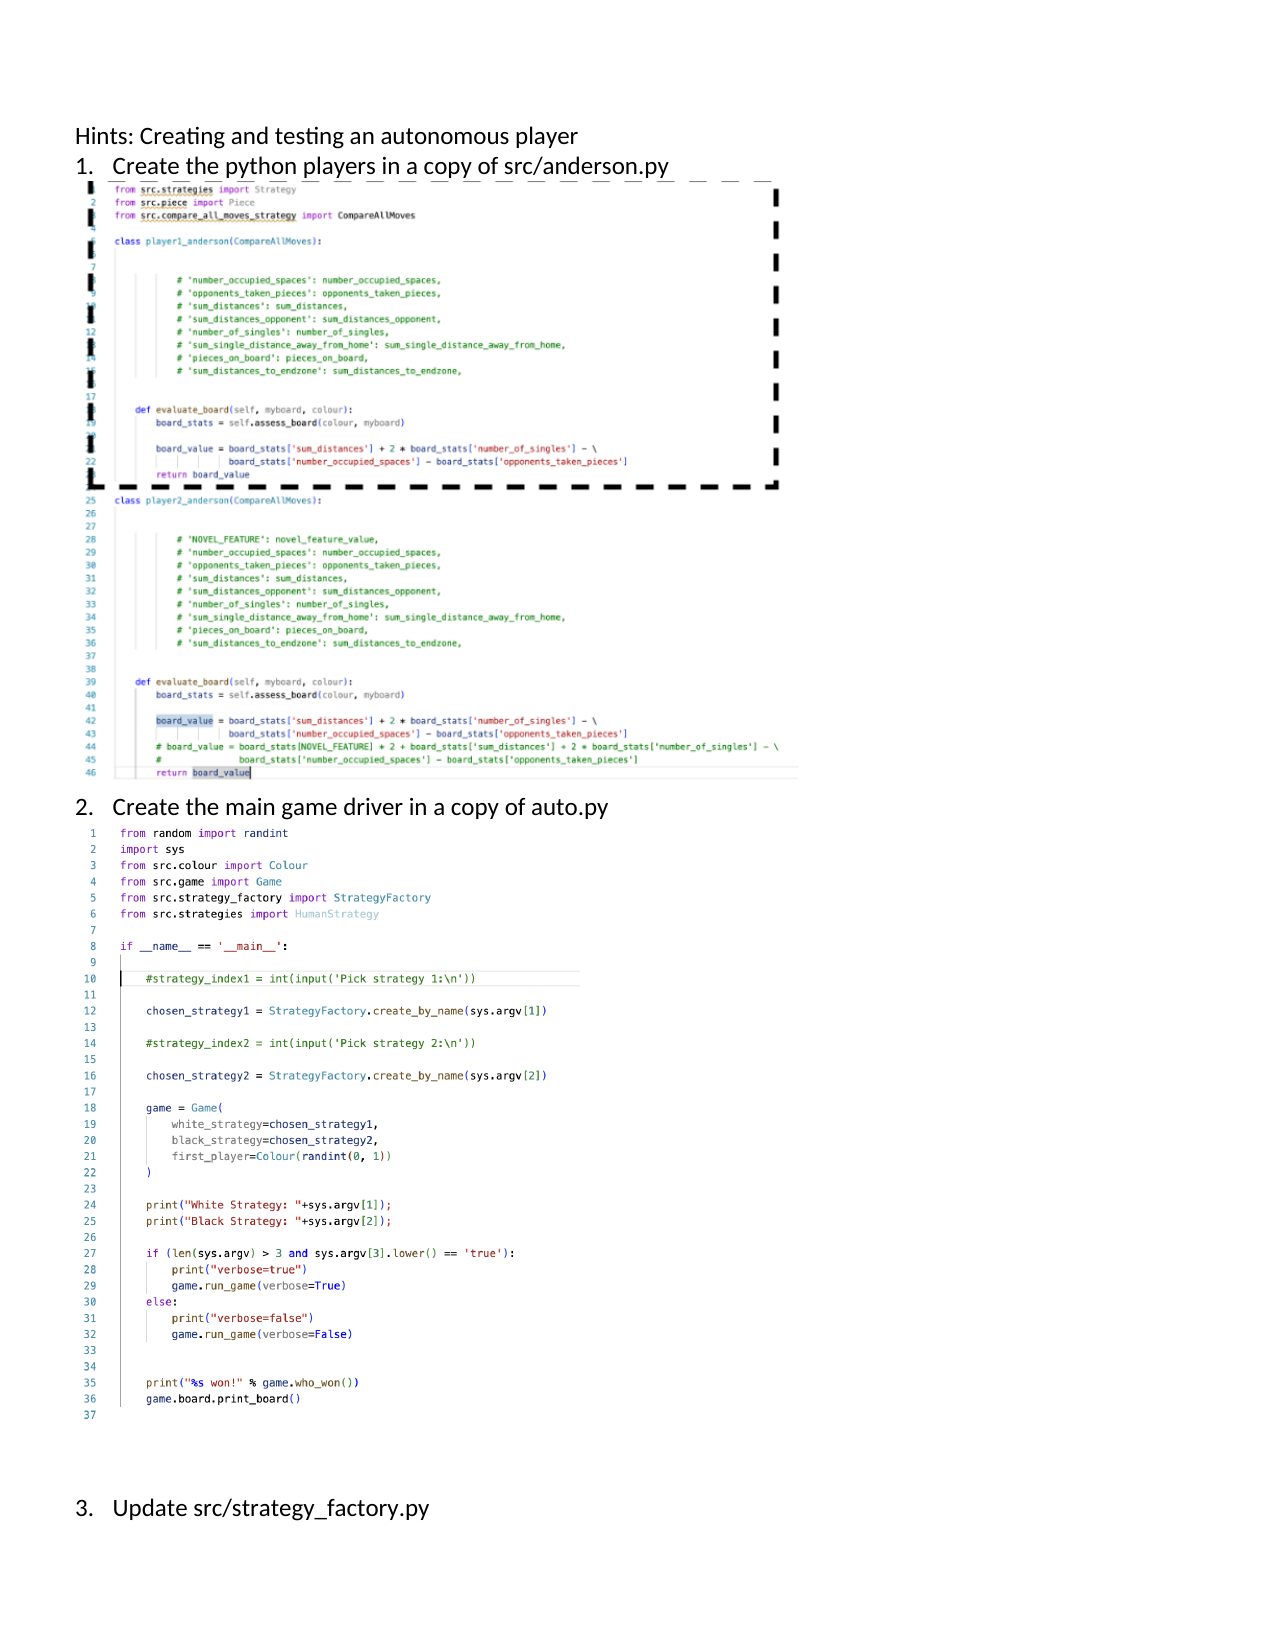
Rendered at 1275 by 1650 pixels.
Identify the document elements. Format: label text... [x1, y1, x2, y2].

list Create the main game driver in a copy of auto.py [75, 791, 1200, 822]
picture [75, 822, 580, 1432]
list Update src/strategy_factory.py [75, 1492, 1200, 1523]
list Create the python players in a copy of src/anderson.py [75, 151, 1200, 181]
picture [75, 181, 798, 792]
text Hints: Creating and testing an autonomous player [75, 120, 1200, 151]
